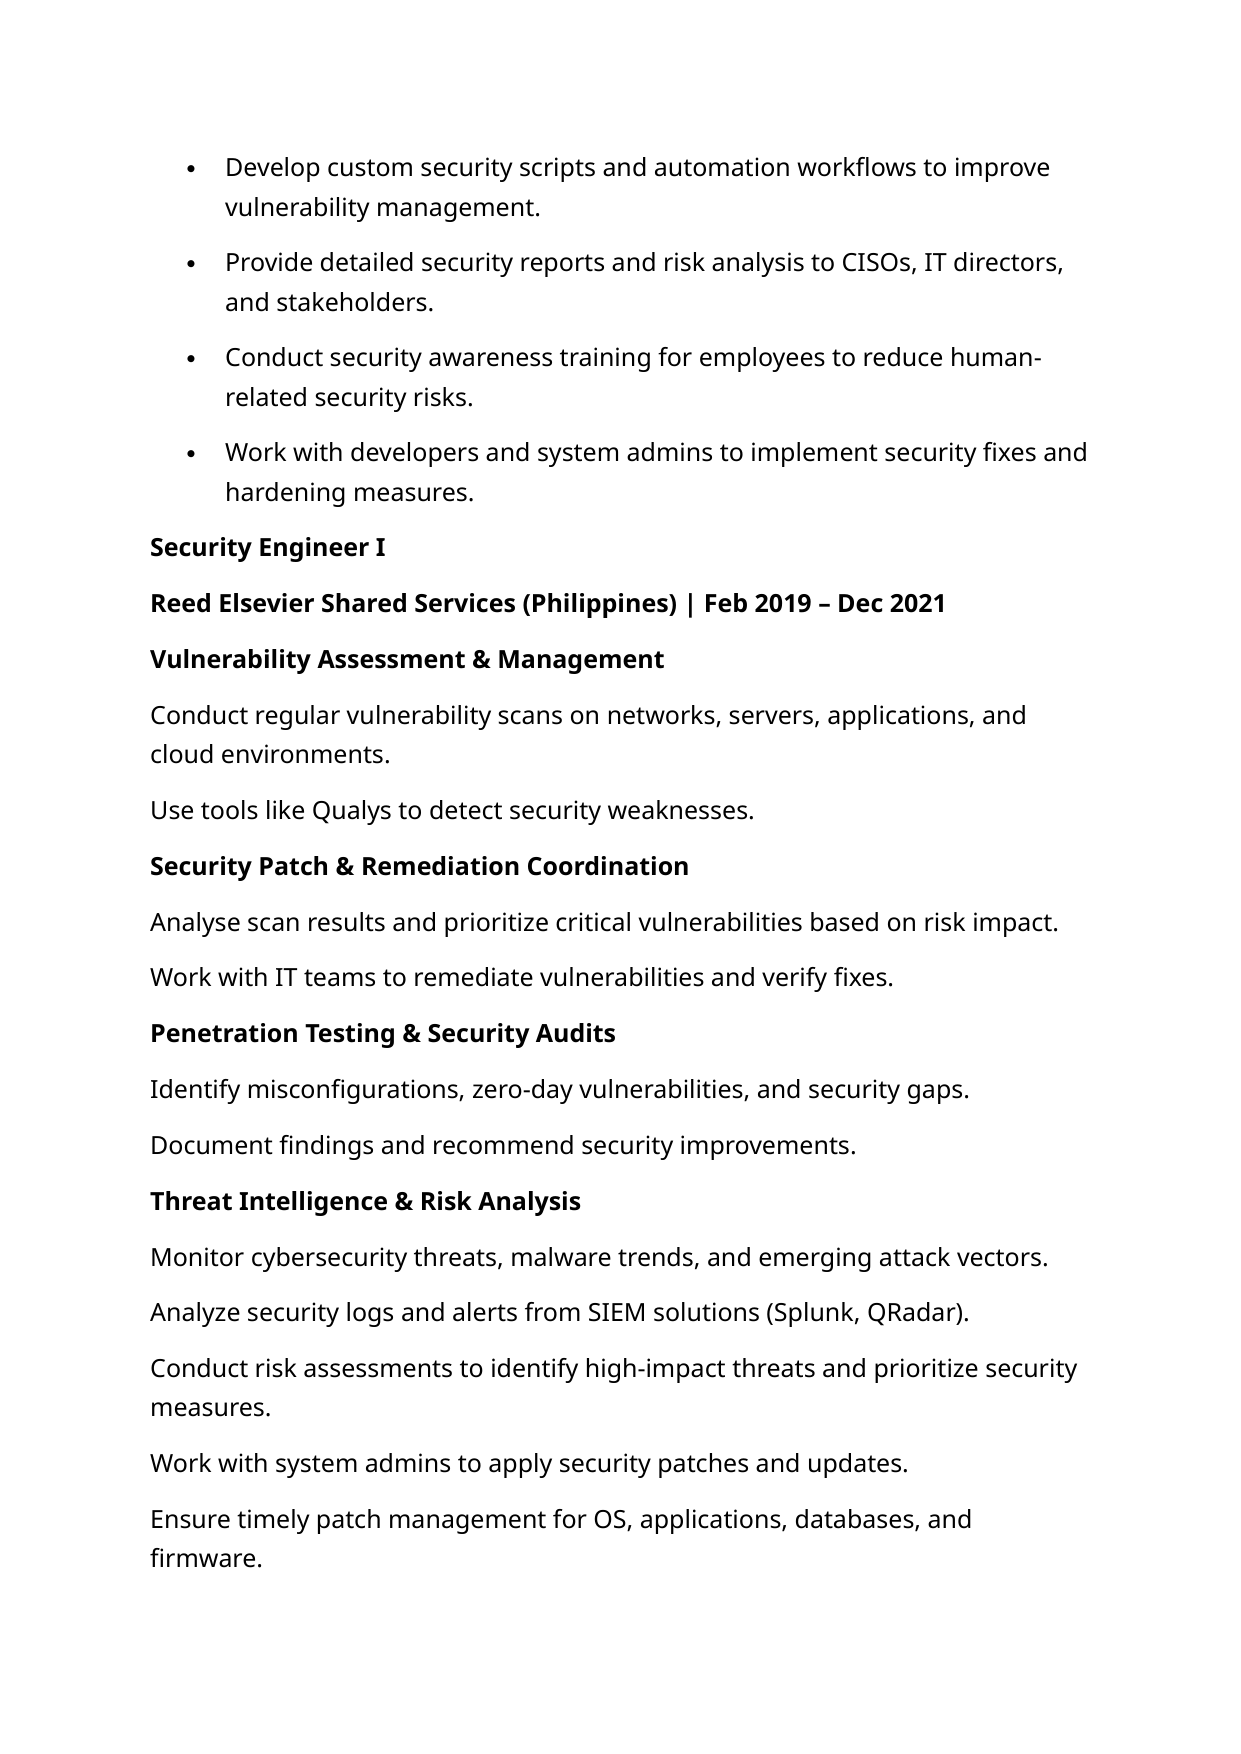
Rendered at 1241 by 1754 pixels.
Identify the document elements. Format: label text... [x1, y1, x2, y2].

text Conduct regular vulnerability scans on networks, servers, applications, and cloud environments. [150, 697, 1090, 771]
text Analyse scan results and prioritize critical vulnerabilities based on risk impact. [150, 904, 1090, 938]
list Conduct security awareness training for employees to reduce human-related security risks. [187, 340, 1090, 413]
text Use tools like Qualys to detect security weaknesses. [150, 792, 1090, 827]
text Threat Intelligence & Risk Analysis [150, 1183, 1090, 1217]
text Ensure timely patch management for OS, applications, databases, and firmware. [150, 1502, 1090, 1575]
text Security Patch & Remediation Coordination [150, 848, 1090, 882]
text Reed Elsevier Shared Services (Philippines) | Feb 2019 – Dec 2021 [150, 586, 1090, 620]
text Conduct risk assessments to identify high-impact threats and prioritize security measures. [150, 1351, 1090, 1424]
text Document findings and recommend security improvements. [150, 1127, 1090, 1162]
text Identify misconfigurations, zero-day vulnerabilities, and security gaps. [150, 1072, 1090, 1106]
text Vulnerability Assessment & Management [150, 642, 1090, 676]
list Develop custom security scripts and automation workflows to improve vulnerability management. [187, 150, 1090, 223]
list Work with developers and system admins to implement security fixes and hardening measures. [187, 435, 1090, 508]
text Work with system admins to apply security patches and updates. [150, 1446, 1090, 1480]
text Monitor cybersecurity threats, malware trends, and emerging attack vectors. [150, 1239, 1090, 1273]
text Penetration Testing & Security Audits [150, 1016, 1090, 1050]
list Provide detailed security reports and risk analysis to CISOs, IT directors, and stakeholders. [187, 245, 1090, 318]
text Security Engineer I [150, 530, 1090, 564]
text Work with IT teams to remediate vulnerabilities and verify fixes. [150, 960, 1090, 994]
text Analyze security logs and alerts from SIEM solutions (Splunk, QRadar). [150, 1295, 1090, 1329]
